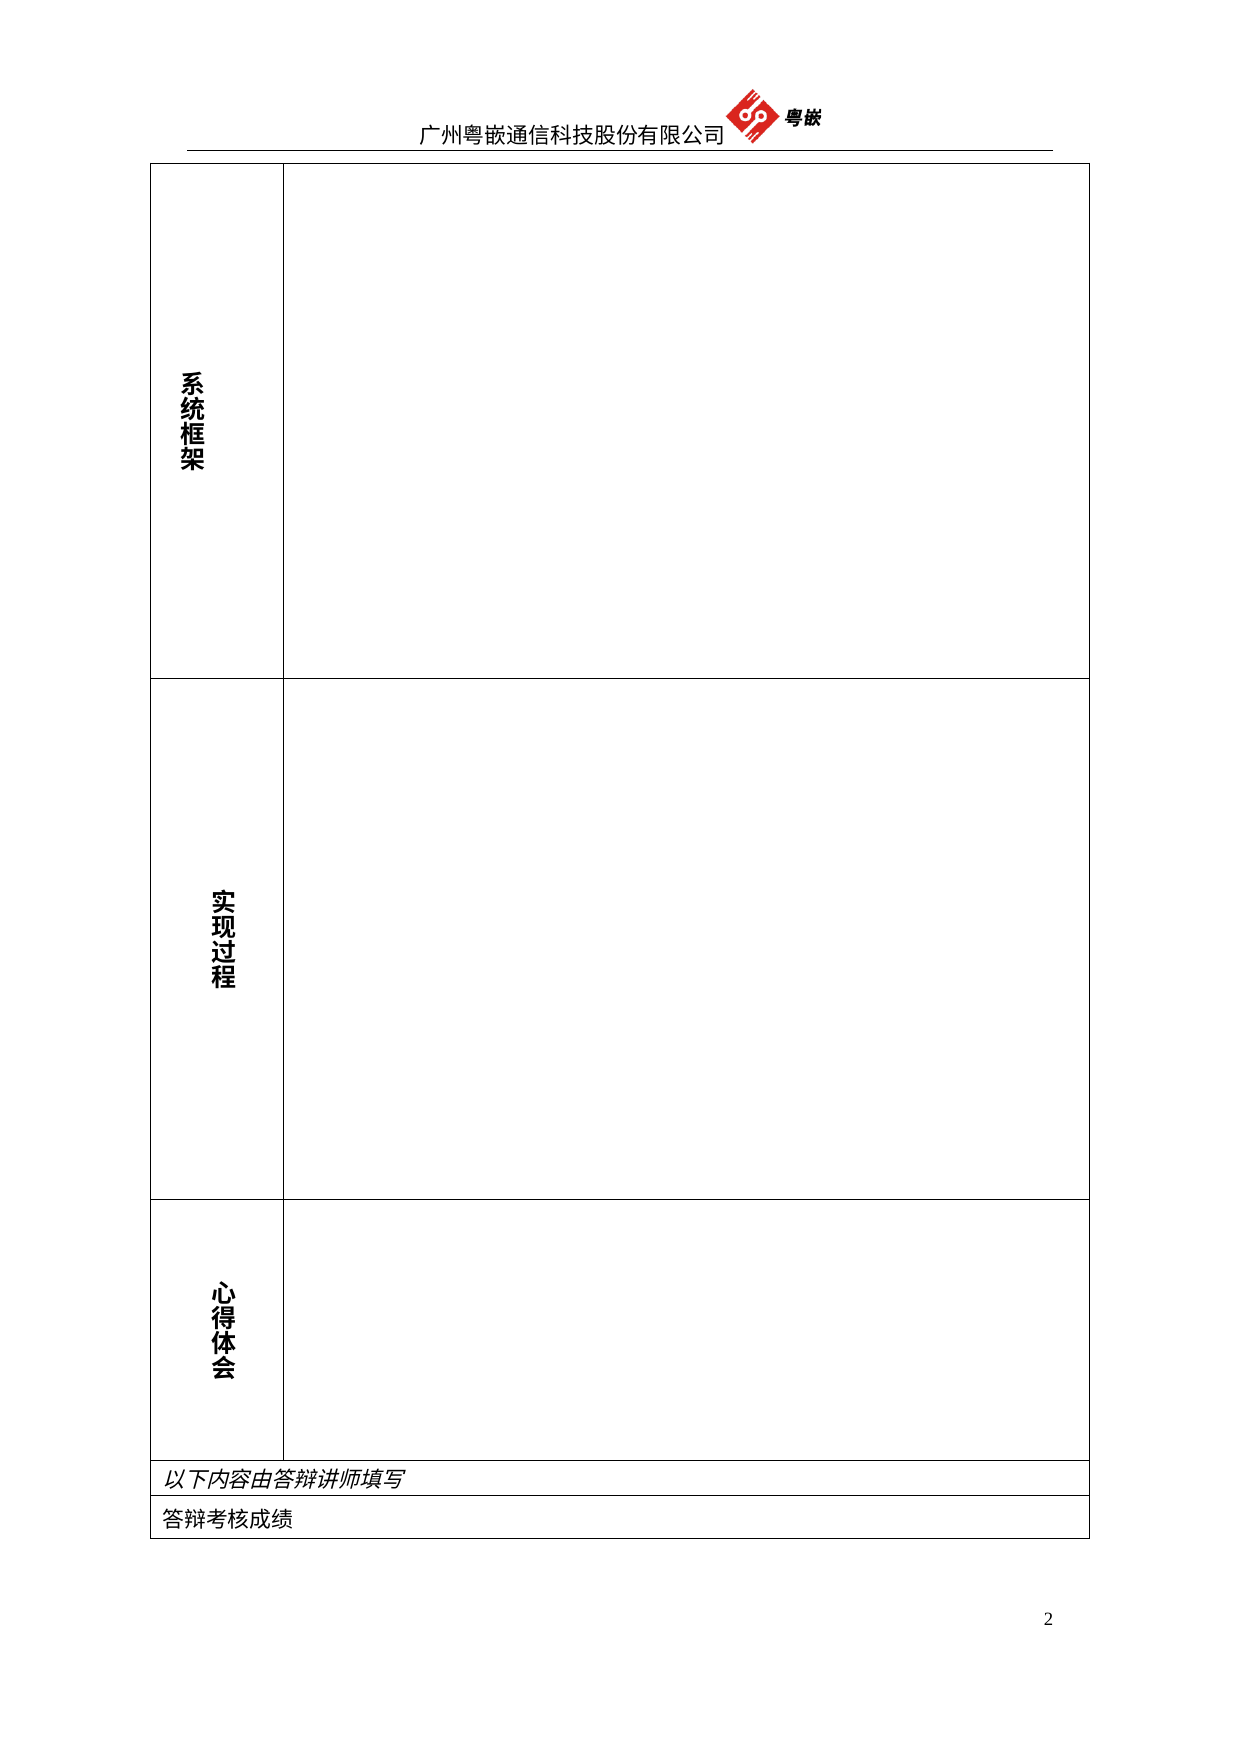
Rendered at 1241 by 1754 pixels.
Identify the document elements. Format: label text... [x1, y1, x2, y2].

table_cell 以下内容由答辩讲师填写 [151, 1461, 1089, 1495]
table_cell [284, 1200, 1089, 1460]
table_cell [284, 164, 1089, 678]
table_cell 心得体会 [151, 1200, 283, 1460]
table_cell 系统框架 [151, 164, 283, 678]
table_cell 实现过程 [151, 679, 283, 1199]
table_cell 答辩考核成绩 [151, 1496, 1089, 1538]
picture [725, 88, 822, 144]
table_cell [284, 679, 1089, 1199]
